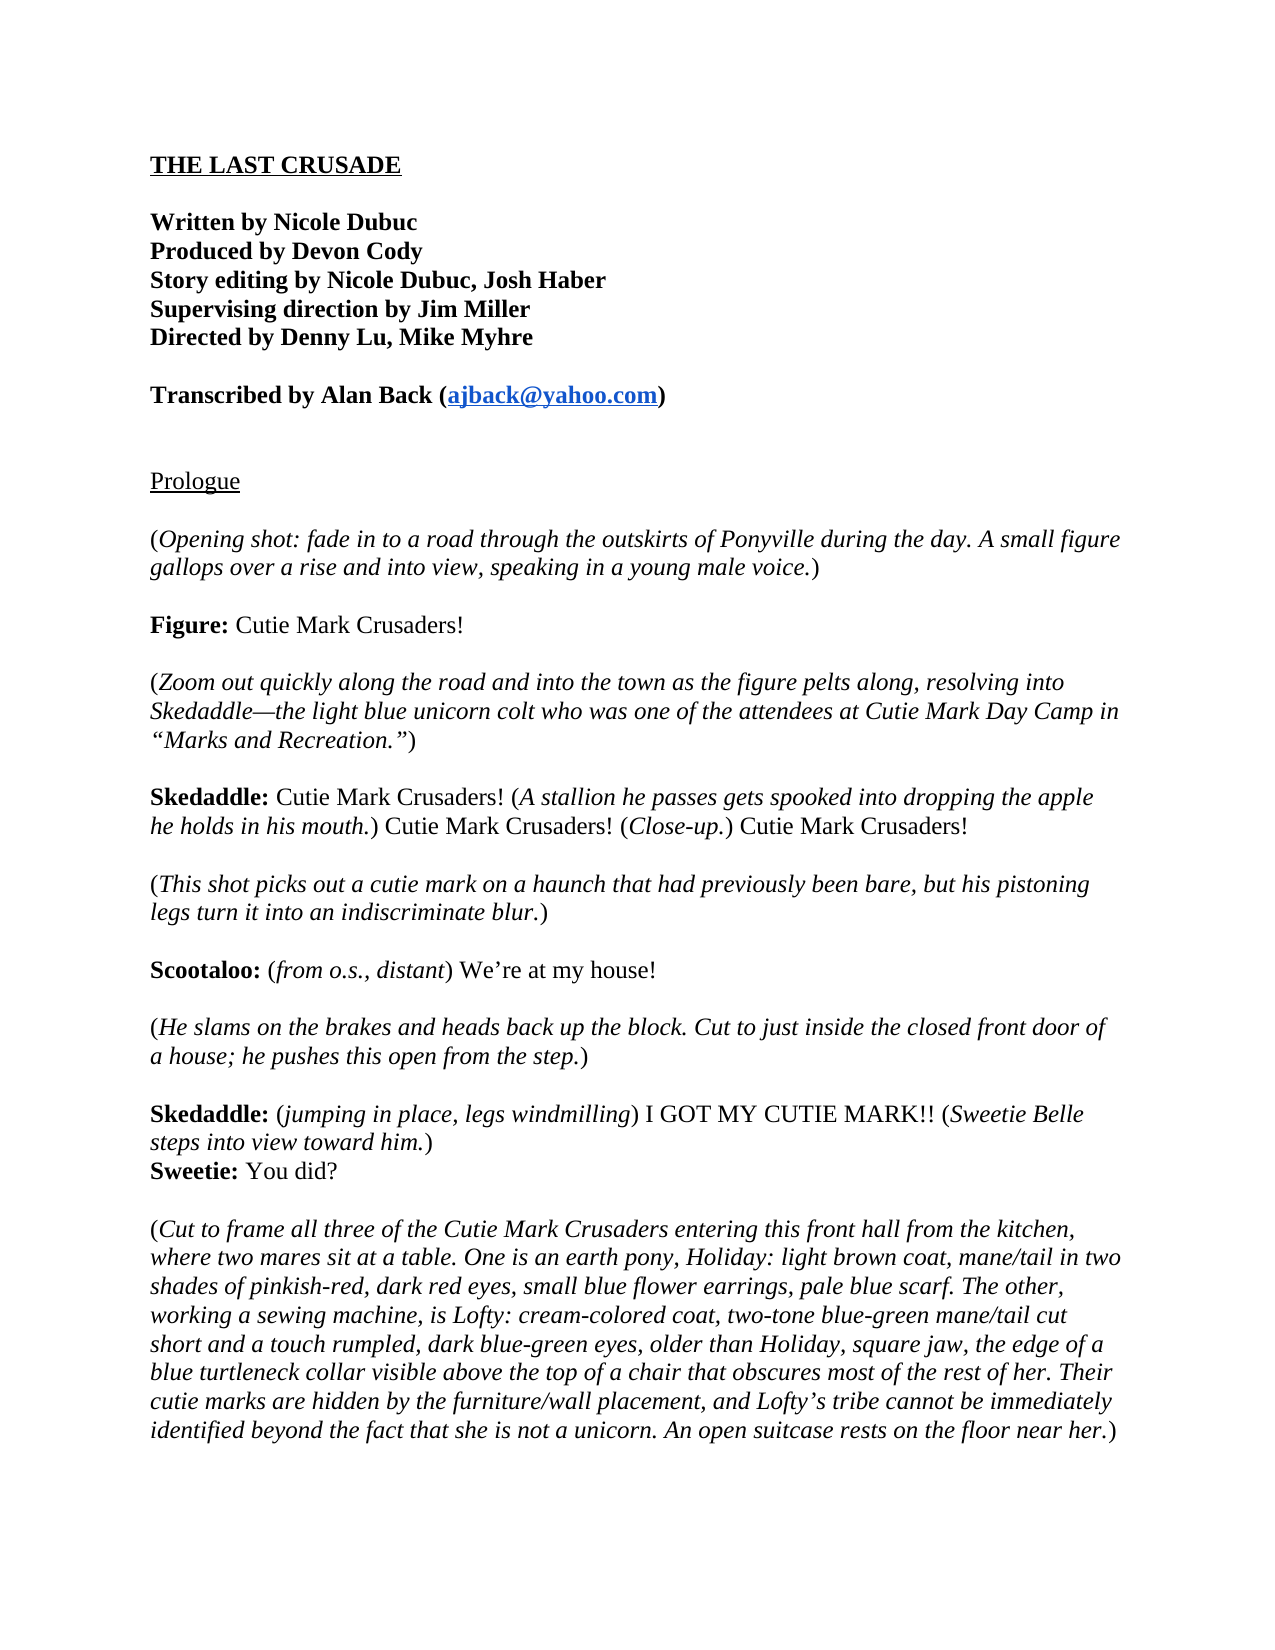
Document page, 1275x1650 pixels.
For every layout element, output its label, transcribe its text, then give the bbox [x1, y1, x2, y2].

text Written by Nicole Dubuc [150, 207, 1125, 236]
text (Cut to frame all three of the Cutie Mark Crusaders entering this front hall from the kitchen, where two mares sit at a table. One is an earth pony, Holiday: light brown coat, mane/tail in two shades of pinkish-red, dark red eyes, small blue flower earrings, pale blue scarf. The other, working a sewing machine, is Lofty: cream-colored coat, two-tone blue-green mane/tail cut short and a touch rumpled, dark blue-green eyes, older than Holiday, square jaw, the edge of a blue turtleneck collar visible above the top of a chair that obscures most of the rest of her. Their cutie marks are hidden by the furniture/wall placement, and Lofty’s tribe cannot be immediately identified beyond the fact that she is not a unicorn. An open suitcase rests on the floor near her.) [150, 1214, 1125, 1444]
text Transcribed by Alan Back (ajback@yahoo.com) [150, 380, 1125, 409]
text (Zoom out quickly along the road and into the town as the figure pelts along, resolving into Skedaddle—the light blue unicorn colt who was one of the attendees at Cutie Mark Day Camp in “Marks and Recreation.”) [150, 667, 1125, 754]
text (This shot picks out a cutie mark on a haunch that had previously been bare, but his pistoning legs turn it into an indiscriminate blur.) [150, 869, 1125, 926]
text Directed by Denny Lu, Mike Myhre [150, 322, 1125, 351]
text Figure: Cutie Mark Crusaders! [150, 610, 1125, 639]
text THE LAST CRUSADE [150, 150, 1125, 179]
text Skedaddle: Cutie Mark Crusaders! (A stallion he passes gets spooked into dropping the apple he holds in his mouth.) Cutie Mark Crusaders! (Close-up.) Cutie Mark Crusaders! [150, 782, 1125, 840]
text Skedaddle: (jumping in place, legs windmilling) I GOT MY CUTIE MARK!! (Sweetie Belle steps into view toward him.) [150, 1099, 1125, 1156]
text Story editing by Nicole Dubuc, Josh Haber [150, 265, 1125, 294]
text Sweetie: You did? [150, 1156, 1125, 1185]
text Supervising direction by Jim Miller [150, 294, 1125, 322]
text (He slams on the brakes and heads back up the block. Cut to just inside the closed front door of a house; he pushes this open from the step.) [150, 1012, 1125, 1070]
text Prologue [150, 466, 1125, 495]
text Produced by Devon Cody [150, 236, 1125, 265]
text Scootaloo: (from o.s., distant) We’re at my house! [150, 955, 1125, 984]
text (Opening shot: fade in to a road through the outskirts of Ponyville during the day. A small figure gallops over a rise and into view, speaking in a young male voice.) [150, 524, 1125, 581]
